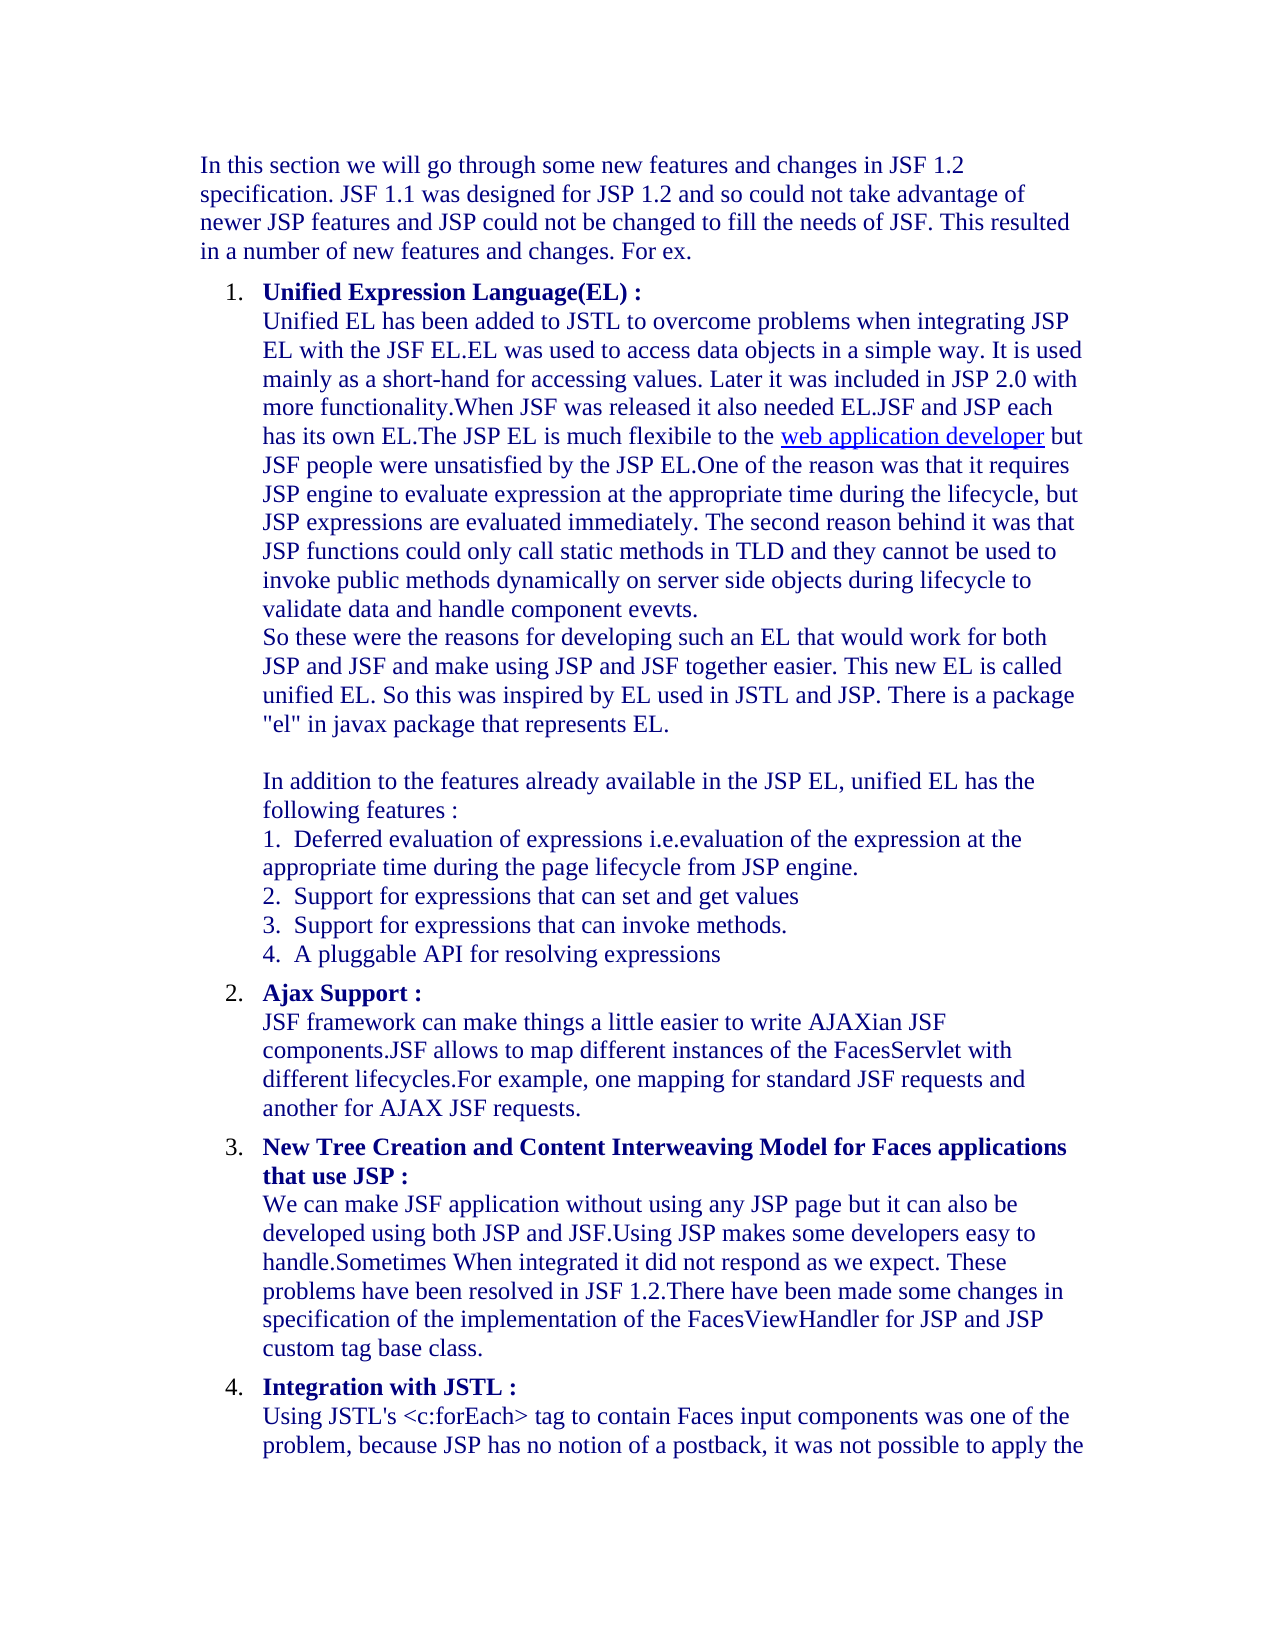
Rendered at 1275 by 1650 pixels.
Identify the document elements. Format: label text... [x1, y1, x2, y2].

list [225, 1372, 1087, 1459]
list Ajax Support : JSF framework can make things a little easier to write AJAXian JSF components.JSF allows to map different instances of the FacesServlet with different lifecycles.For example, one mapping for standard JSF requests and another for AJAX JSF requests. [225, 978, 1087, 1122]
list New Tree Creation and Content Interweaving Model for Faces applications that use JSP : We can make JSF application without using any JSP page but it can also be developed using both JSP and JSF.Using JSP makes some developers easy to handle.Sometimes When integrated it did not respond as we expect. These problems have been resolved in JSF 1.2.There have been made some changes in specification of the implementation of the FacesViewHandler for JSP and JSP custom tag base class. [225, 1132, 1087, 1362]
text In this section we will go through some new features and changes in JSF 1.2 specification. JSF 1.1 was designed for JSP 1.2 and so could not take advantage of newer JSP features and JSP could not be changed to fill the needs of JSF. This resulted in a number of new features and changes. For ex. [200, 150, 1075, 265]
list Unified Expression Language(EL) : Unified EL has been added to JSTL to overcome problems when integrating JSP EL with the JSF EL.EL was used to access data objects in a simple way. It is used mainly as a short-hand for accessing values. Later it was included in JSP 2.0 with more functionality.When JSF was released it also needed EL.JSF and JSP each has its own EL.The JSP EL is much flexibile to the web application developer but JSF people were unsatisfied by the JSP EL.One of the reason was that it requires JSP engine to evaluate expression at the appropriate time during the lifecycle, but JSP expressions are evaluated immediately. The second reason behind it was that JSP functions could only call static methods in TLD and they cannot be used to invoke public methods dynamically on server side objects during lifecycle to validate data and handle component evevts. So these were the reasons for developing such an EL that would work for both JSP and JSF and make using JSP and JSF together easier. This new EL is called unified EL. So this was inspired by EL used in JSTL and JSP. There is a package "el" in javax package that represents EL. In addition to the features already available in the JSP EL, unified EL has the following features : 1. Deferred evaluation of expressions i.e.evaluation of the expression at the appropriate time during the page lifecycle from JSP engine. 2. Support for expressions that can set and get values 3. Support for expressions that can invoke methods. 4. A pluggable API for resolving expressions [225, 277, 1087, 967]
